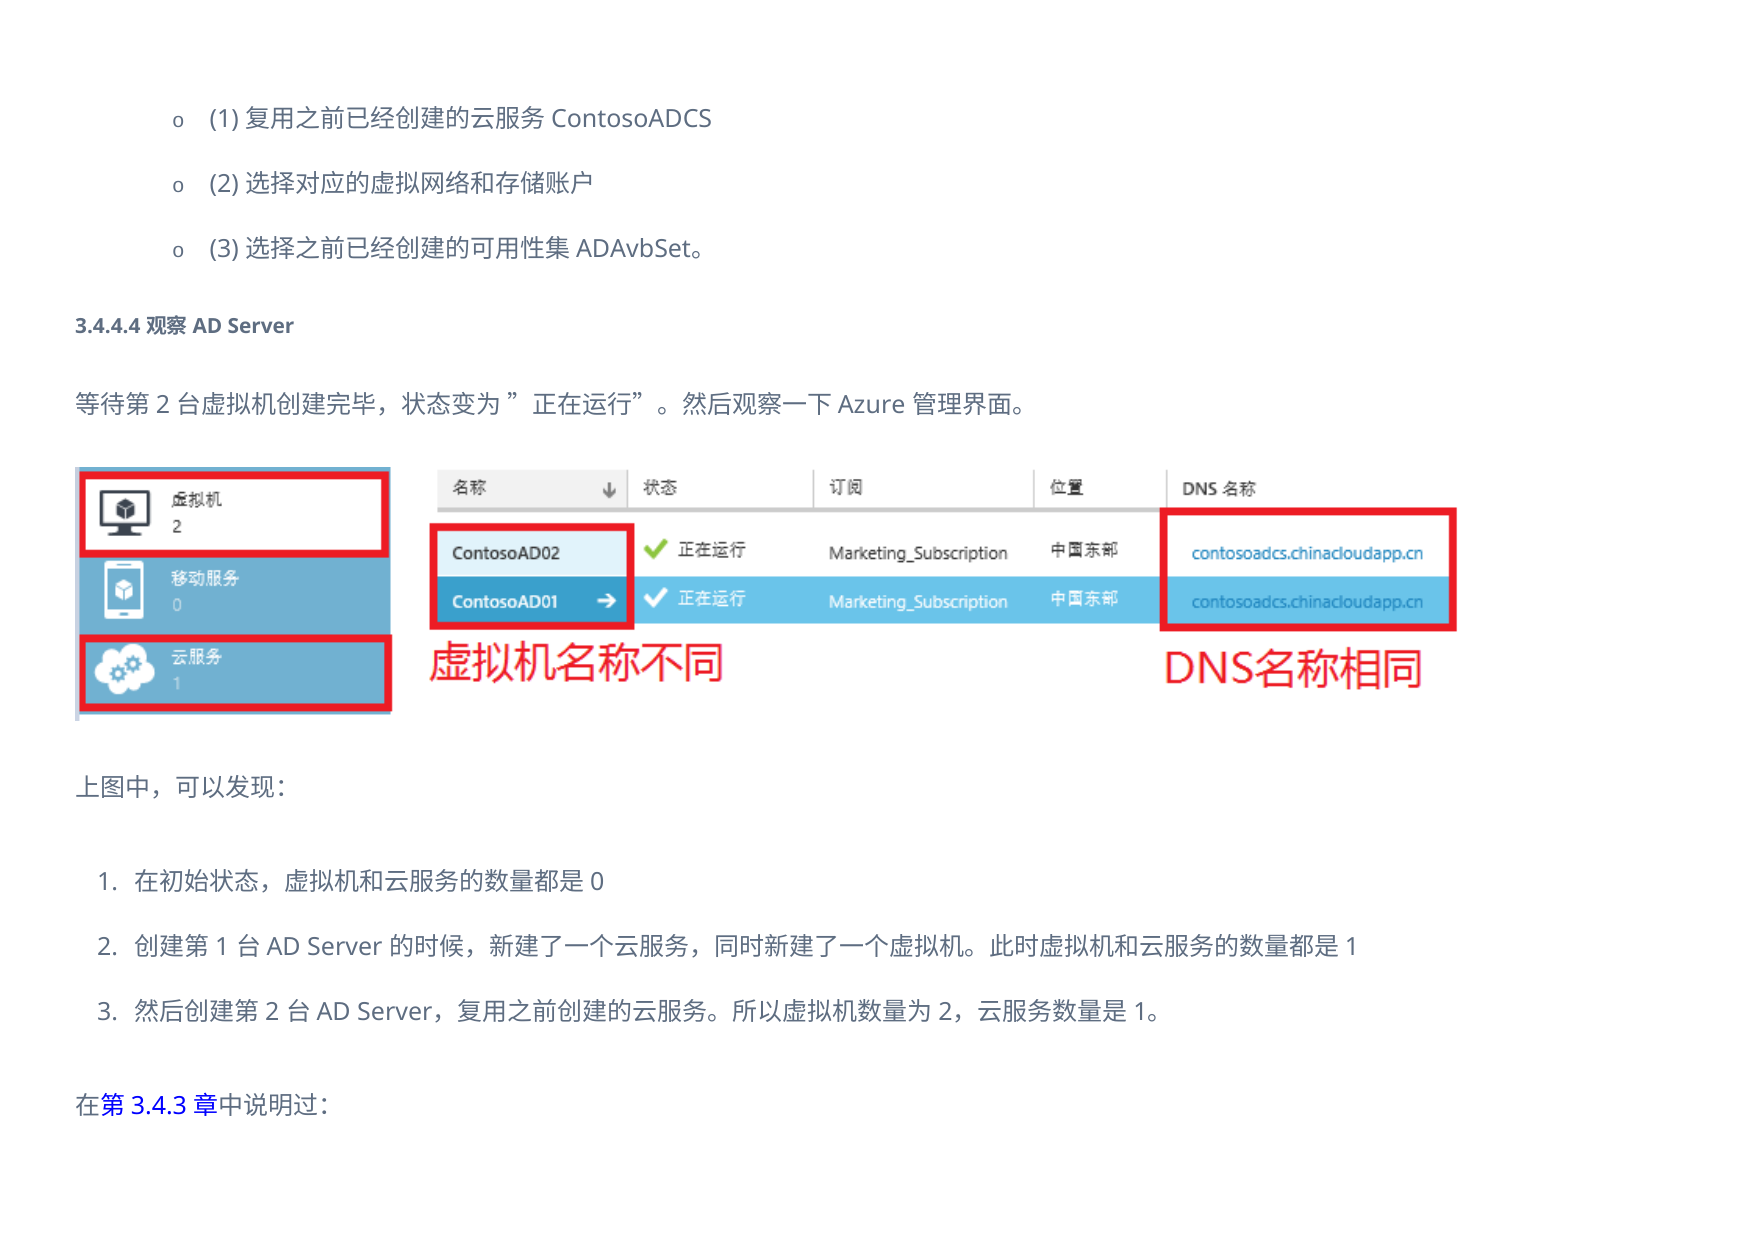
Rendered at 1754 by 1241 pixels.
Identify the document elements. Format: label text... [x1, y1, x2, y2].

picture [75, 467, 1468, 721]
text 上图中，可以发现： [75, 753, 1679, 818]
list (1) 复用之前已经创建的云服务 ContosoADCS [172, 84, 1679, 149]
list 然后创建第 2 台 AD Server，复用之前创建的云服务。所以虚拟机数量为 2，云服务数量是 1。 [97, 977, 1679, 1042]
list (3) 选择之前已经创建的可用性集 ADAvbSet。 [172, 214, 1679, 279]
text 等待第 2 台虚拟机创建完毕，状态变为 ”正在运行”。然后观察一下 Azure 管理界面。 [75, 370, 1679, 435]
list (2) 选择对应的虚拟网络和存储账户 [172, 149, 1679, 214]
text 3.4.4.4 观察 AD Server [75, 308, 1679, 341]
list 在初始状态，虚拟机和云服务的数量都是 0 [97, 847, 1679, 912]
list 创建第 1 台 AD Server 的时候，新建了一个云服务，同时新建了一个虚拟机。此时虚拟机和云服务的数量都是 1 [97, 912, 1679, 977]
text 在第 3.4.3 章中说明过： [75, 1071, 1679, 1136]
